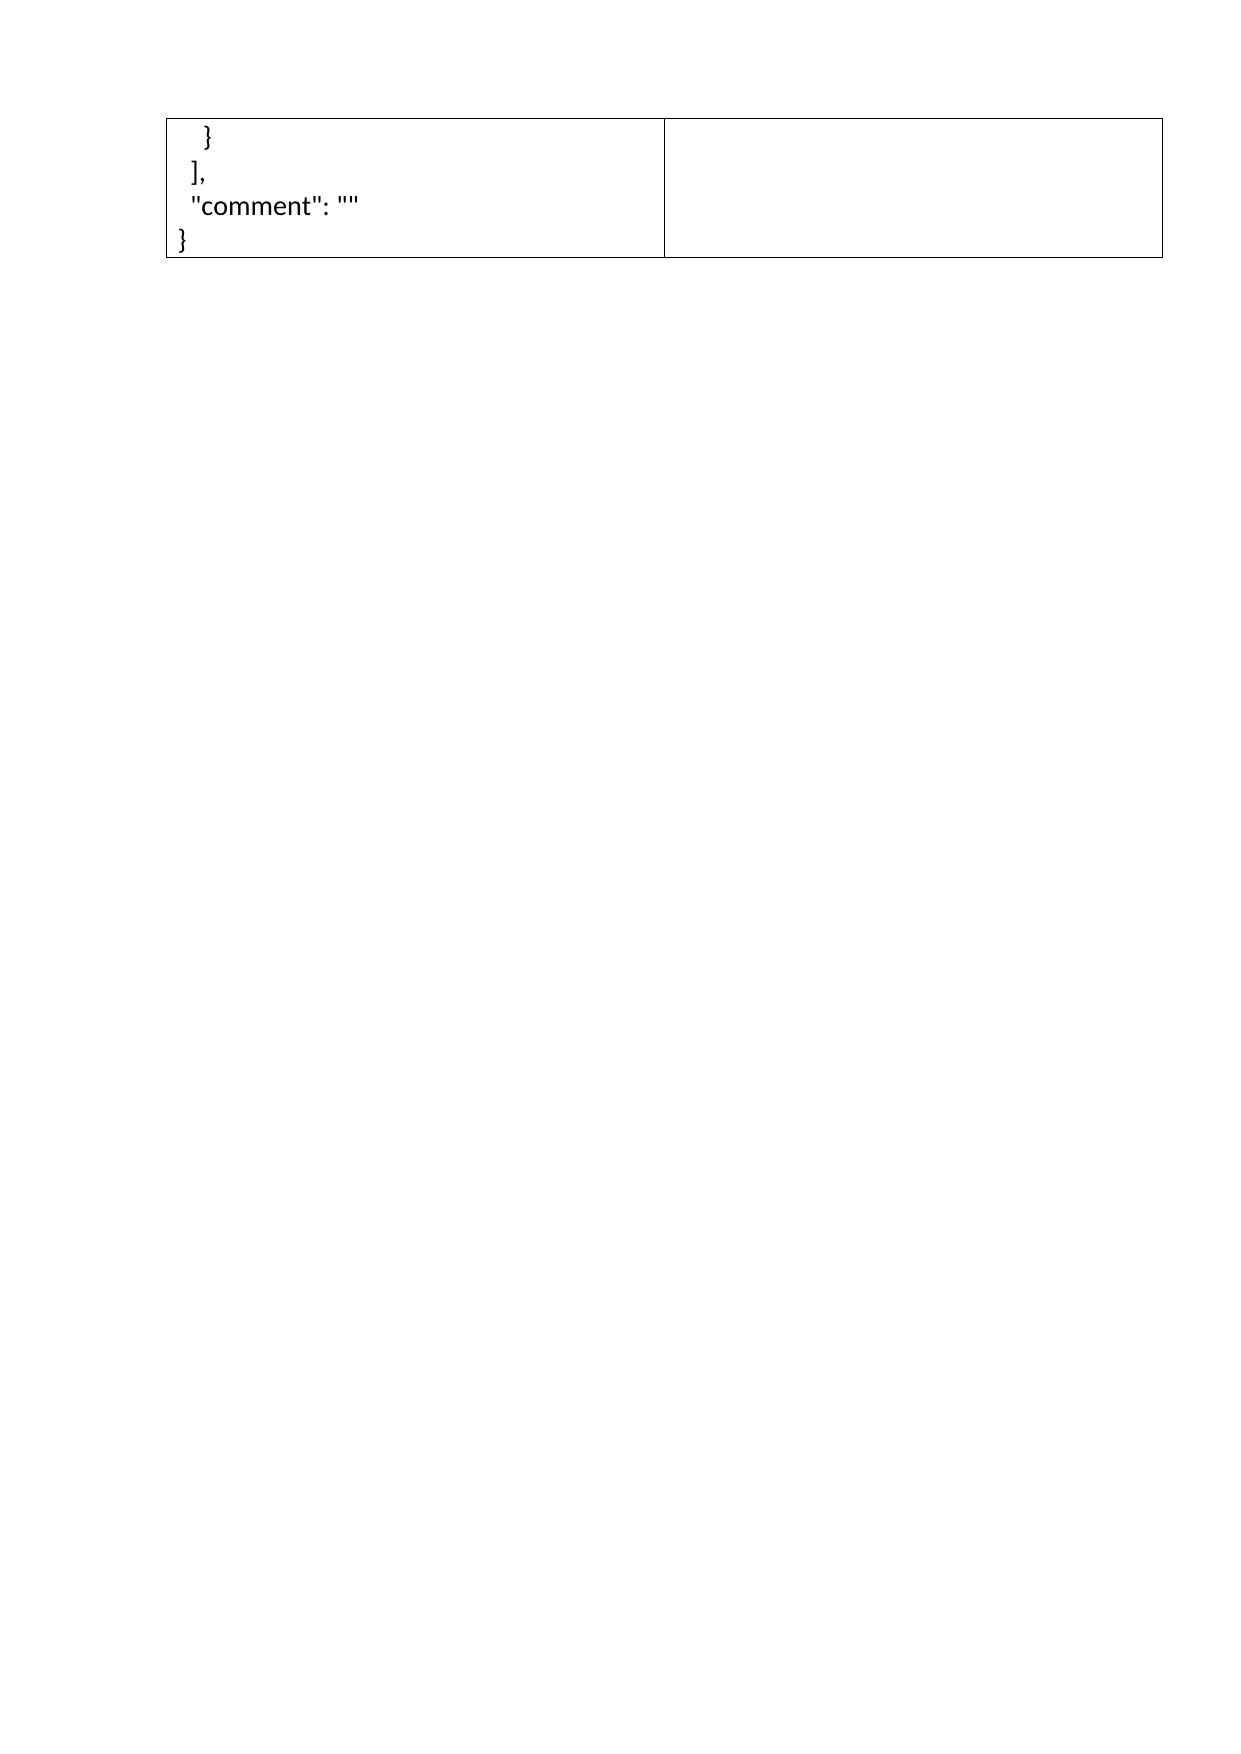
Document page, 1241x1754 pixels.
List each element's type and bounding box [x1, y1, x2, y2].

table_header [665, 119, 1162, 257]
table_header [167, 119, 664, 257]
